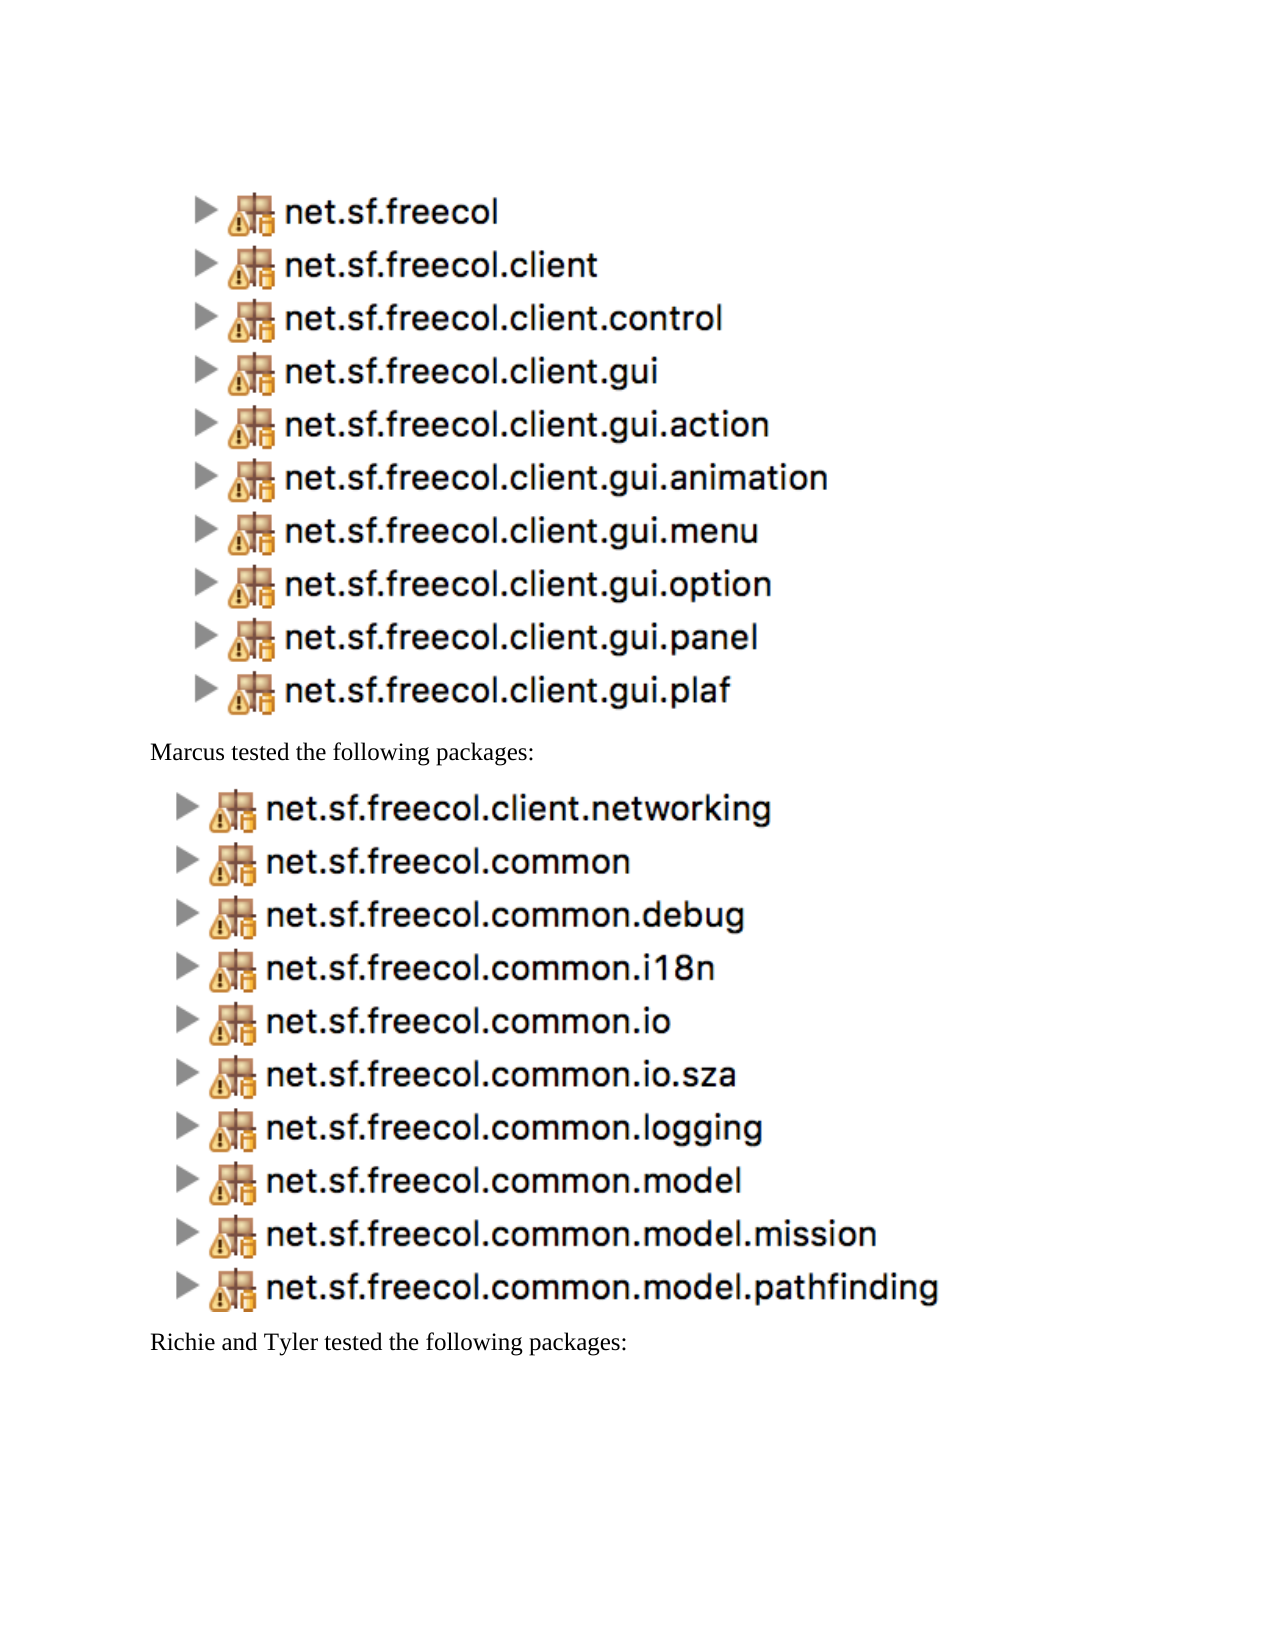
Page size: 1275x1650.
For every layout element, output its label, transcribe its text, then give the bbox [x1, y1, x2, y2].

text Richie and Tyler tested the following packages: [150, 1327, 1125, 1355]
picture [150, 780, 954, 1312]
text Marcus tested the following packages: [150, 737, 1125, 766]
picture [150, 185, 841, 723]
